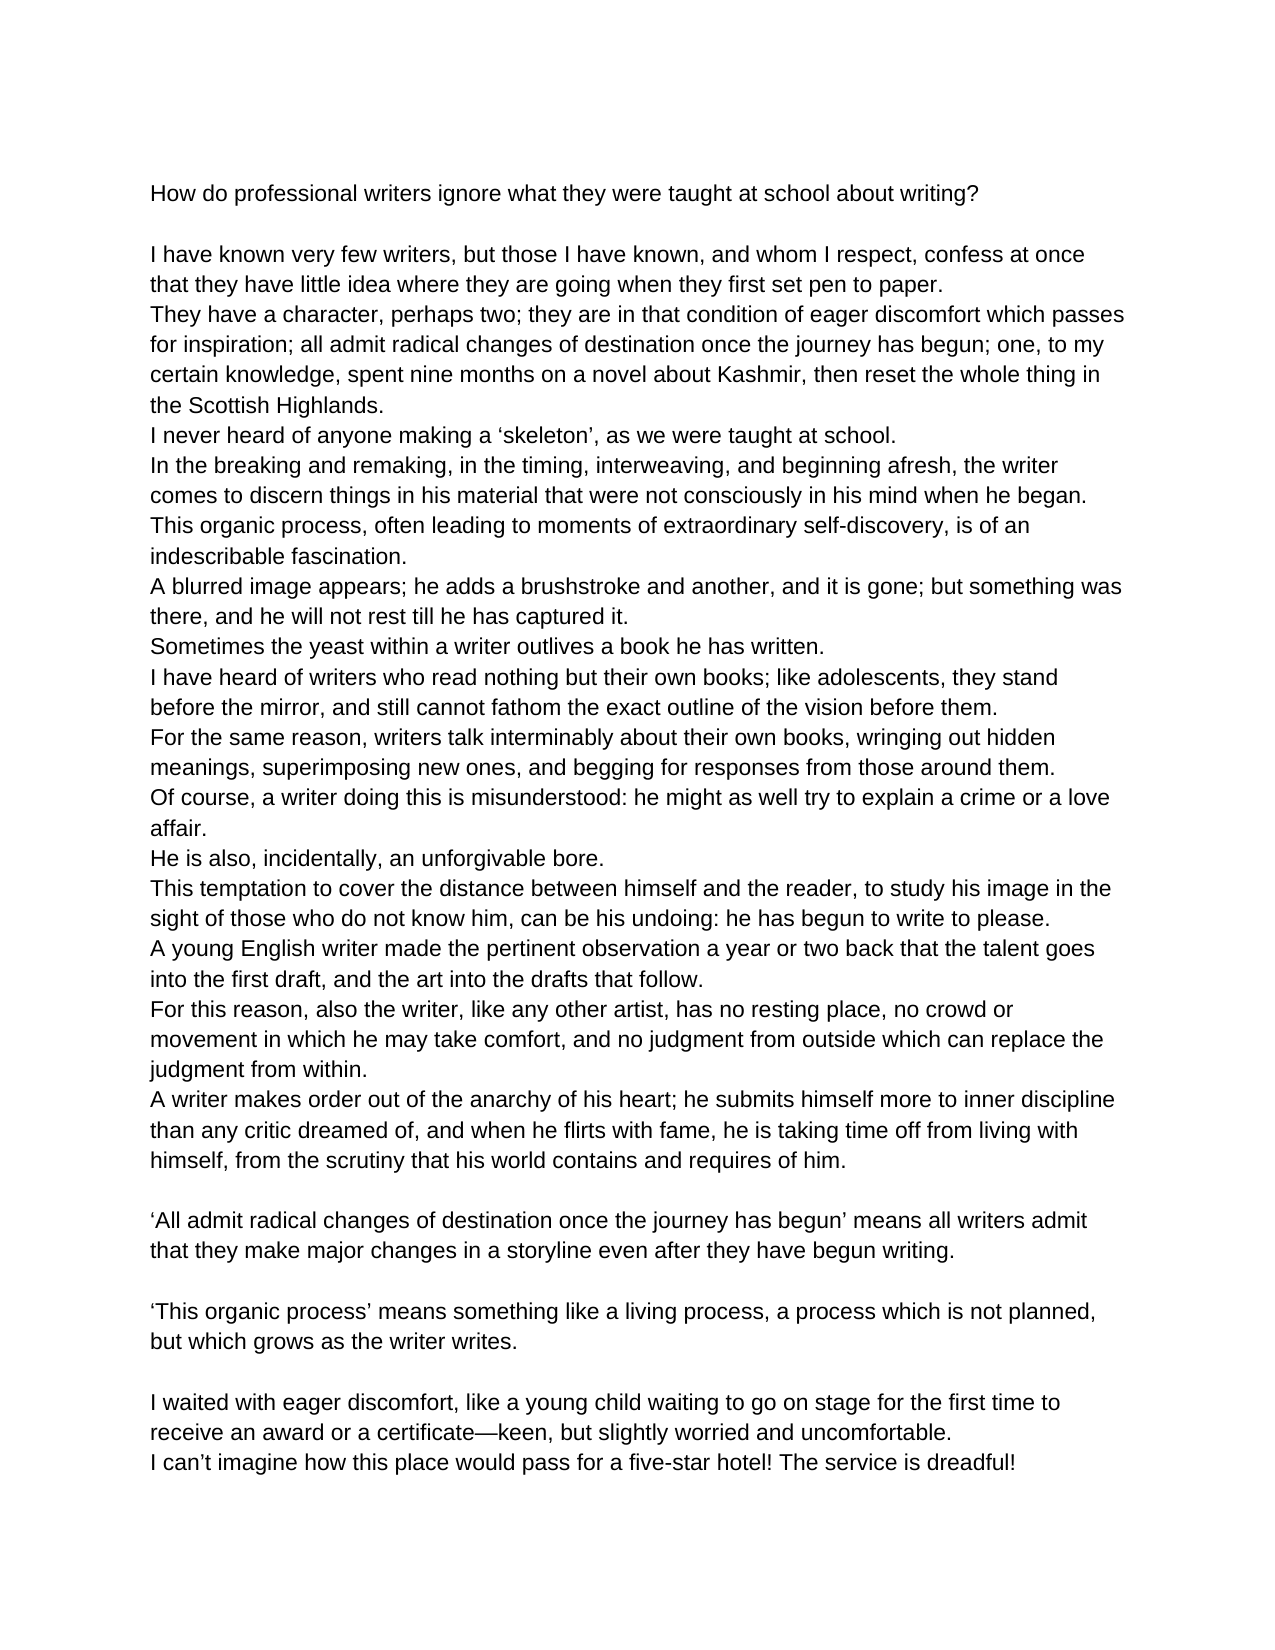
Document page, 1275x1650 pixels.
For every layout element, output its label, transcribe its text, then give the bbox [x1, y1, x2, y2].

text How do professional writers ignore what they were taught at school about writing? [150, 150, 1125, 207]
text They have a character, perhaps two; they are in that condition of eager discomfort which passes for inspiration; all admit radical changes of destination once the journey has begun; one, to my certain knowledge, spent nine months on a novel about Kashmir, then reset the whole thing in the Scottish Highlands. [150, 301, 1125, 418]
text In the breaking and remaking, in the timing, interweaving, and beginning afresh, the writer comes to discern things in his material that were not consciously in his mind when he began. [150, 452, 1125, 509]
text I have known very few writers, but those I have known, and whom I respect, confess at once that they have little idea where they are going when they first set pen to paper. [150, 241, 1125, 297]
text A blurred image appears; he adds a brushstroke and another, and it is gone; but something was there, and he will not rest till he has captured it. [150, 573, 1125, 629]
text I never heard of anyone making a ‘skeleton’, as we were taught at school. [150, 422, 1125, 448]
text This temptation to cover the distance between himself and the reader, to study his image in the sight of those who do not know him, can be his undoing: he has begun to write to please. [150, 875, 1125, 932]
text He is also, incidentally, an unforgivable bore. [150, 845, 1125, 871]
text ‘All admit radical changes of destination once the journey has begun’ means all writers admit that they make major changes in a storyline even after they have begun writing. [150, 1207, 1125, 1264]
text For the same reason, writers talk interminably about their own books, wringing out hidden meanings, superimposing new ones, and begging for responses from those around them. [150, 724, 1125, 781]
text I have heard of writers who read nothing but their own books; like adolescents, they stand before the mirror, and still cannot fathom the exact outline of the vision before them. [150, 663, 1125, 720]
text A writer makes order out of the anarchy of his heart; he submits himself more to inner discipline than any critic dreamed of, and when he flirts with fame, he is taking time off from living with himself, from the scrutiny that his world contains and requires of him. [150, 1086, 1125, 1173]
text Of course, a writer doing this is misunderstood: he might as well try to explain a crime or a love affair. [150, 784, 1125, 841]
text This organic process, often leading to moments of extraordinary self-discovery, is of an indescribable fascination. [150, 512, 1125, 569]
text Sometimes the yeast within a writer outlives a book he has written. [150, 633, 1125, 660]
text I waited with eager discomfort, like a young child waiting to go on stage for the first time to receive an award or a certificate—keen, but slightly worried and uncomfortable. [150, 1388, 1125, 1445]
text For this reason, also the writer, like any other artist, has no resting place, no crowd or movement in which he may take comfort, and no judgment from outside which can replace the judgment from within. [150, 996, 1125, 1083]
text I can’t imagine how this place would pass for a five-star hotel! The service is dreadful! [150, 1449, 1125, 1475]
text A young English writer made the pertinent observation a year or two back that the talent goes into the first draft, and the art into the drafts that follow. [150, 935, 1125, 992]
text ‘This organic process’ means something like a living process, a process which is not planned, but which grows as the writer writes. [150, 1298, 1125, 1354]
